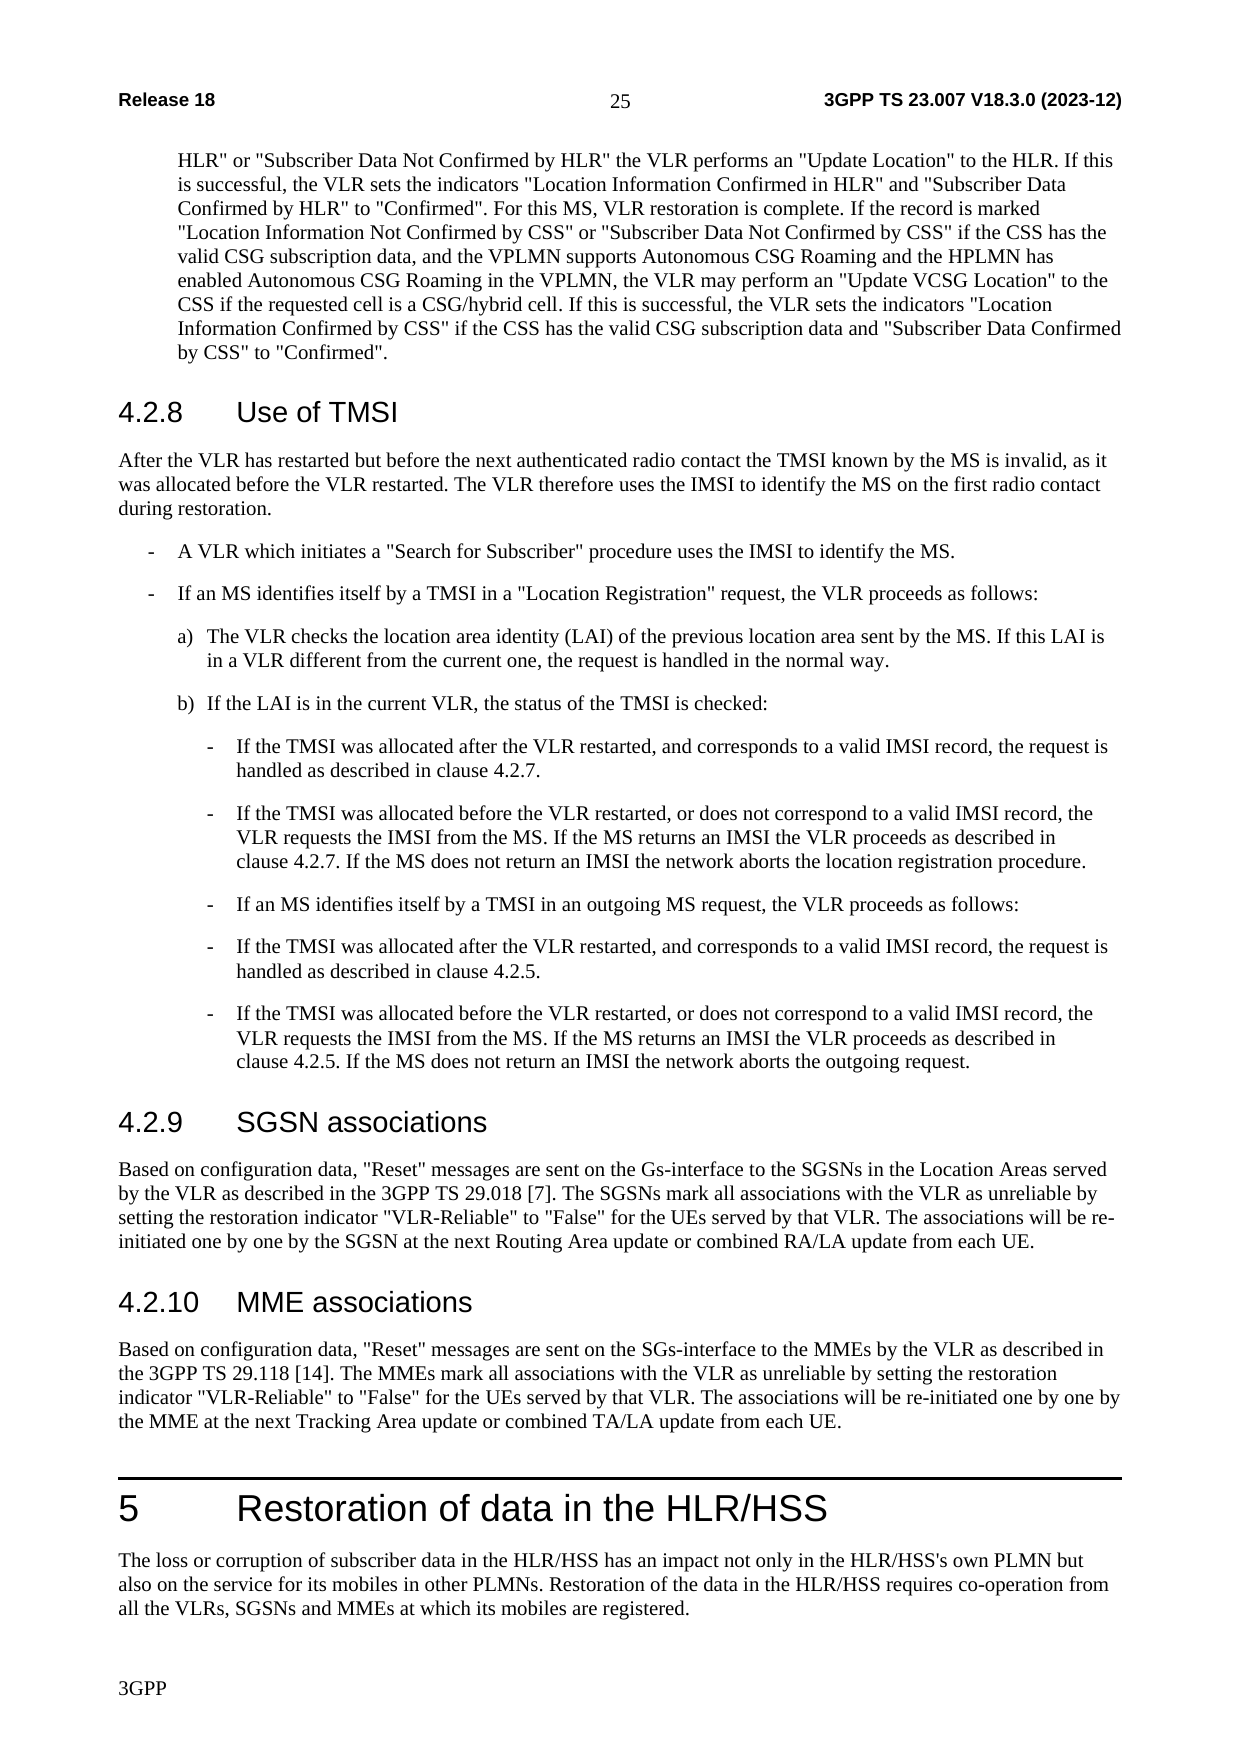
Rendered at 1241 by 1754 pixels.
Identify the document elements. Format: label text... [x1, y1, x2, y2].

text - A VLR which initiates a "Search for Subscriber" procedure uses the IMSI to identify the MS. [148, 538, 1122, 563]
text - If the TMSI was allocated after the VLR restarted, and corresponds to a valid IMSI record, the request is handled as described in clause 4.2.5. [207, 934, 1122, 983]
text b) If the LAI is in the current VLR, the status of the TMSI is checked: [177, 691, 1122, 715]
text Based on configuration data, "Reset" messages are sent on the SGs-interface to the MMEs by the VLR as described in the 3GPP TS 29.118 [14]. The MMEs mark all associations with the VLR as unreliable by setting the restoration indicator "VLR-Reliable" to "False" for the UEs served by that VLR. The associations will be re-initiated one by one by the MME at the next Tracking Area update or combined TA/LA update from each UE. [118, 1337, 1122, 1433]
text a) The VLR checks the location area identity (LAI) of the previous location area sent by the MS. If this LAI is in a VLR different from the current one, the request is handled in the normal way. [177, 624, 1122, 672]
subtitle 5 Restoration of data in the HLR/HSS [118, 1480, 1122, 1529]
text - If the TMSI was allocated before the VLR restarted, or does not correspond to a valid IMSI record, the VLR requests the IMSI from the MS. If the MS returns an IMSI the VLR proceeds as described in clause 4.2.7. If the MS does not return an IMSI the network aborts the location registration procedure. [207, 801, 1122, 873]
text After the VLR has restarted but before the next authenticated radio contact the TMSI known by the MS is invalid, as it was allocated before the VLR restarted. The VLR therefore uses the IMSI to identify the MS on the first radio contact during restoration. [118, 448, 1122, 520]
text - If the TMSI was allocated after the VLR restarted, and corresponds to a valid IMSI record, the request is handled as described in clause 4.2.7. [207, 734, 1122, 782]
text - If an MS identifies itself by a TMSI in a "Location Registration" request, the VLR proceeds as follows: [148, 581, 1122, 605]
subtitle 4.2.8 Use of TMSI [118, 395, 1122, 429]
text The loss or corruption of subscriber data in the HLR/HSS has an impact not only in the HLR/HSS's own PLMN but also on the service for its mobiles in other PLMNs. Restoration of the data in the HLR/HSS requires co-operation from all the VLRs, SGSNs and MMEs at which its mobiles are registered. [118, 1548, 1122, 1620]
text Based on configuration data, "Reset" messages are sent on the Gs-interface to the SGSNs in the Location Areas served by the VLR as described in the 3GPP TS 29.018 [7]. The SGSNs mark all associations with the VLR as unreliable by setting the restoration indicator "VLR-Reliable" to "False" for the UEs served by that VLR. The associations will be re-initiated one by one by the SGSN at the next Routing Area update or combined RA/LA update from each UE. [118, 1157, 1122, 1253]
text - If the TMSI was allocated before the VLR restarted, or does not correspond to a valid IMSI record, the VLR requests the IMSI from the MS. If the MS returns an IMSI the VLR proceeds as described in clause 4.2.5. If the MS does not return an IMSI the network aborts the outgoing request. [207, 1001, 1122, 1073]
subtitle 4.2.9 SGSN associations [118, 1105, 1122, 1138]
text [148, 147, 1122, 364]
subtitle 4.2.10 MME associations [118, 1284, 1122, 1318]
text - If an MS identifies itself by a TMSI in an outgoing MS request, the VLR proceeds as follows: [207, 892, 1122, 916]
